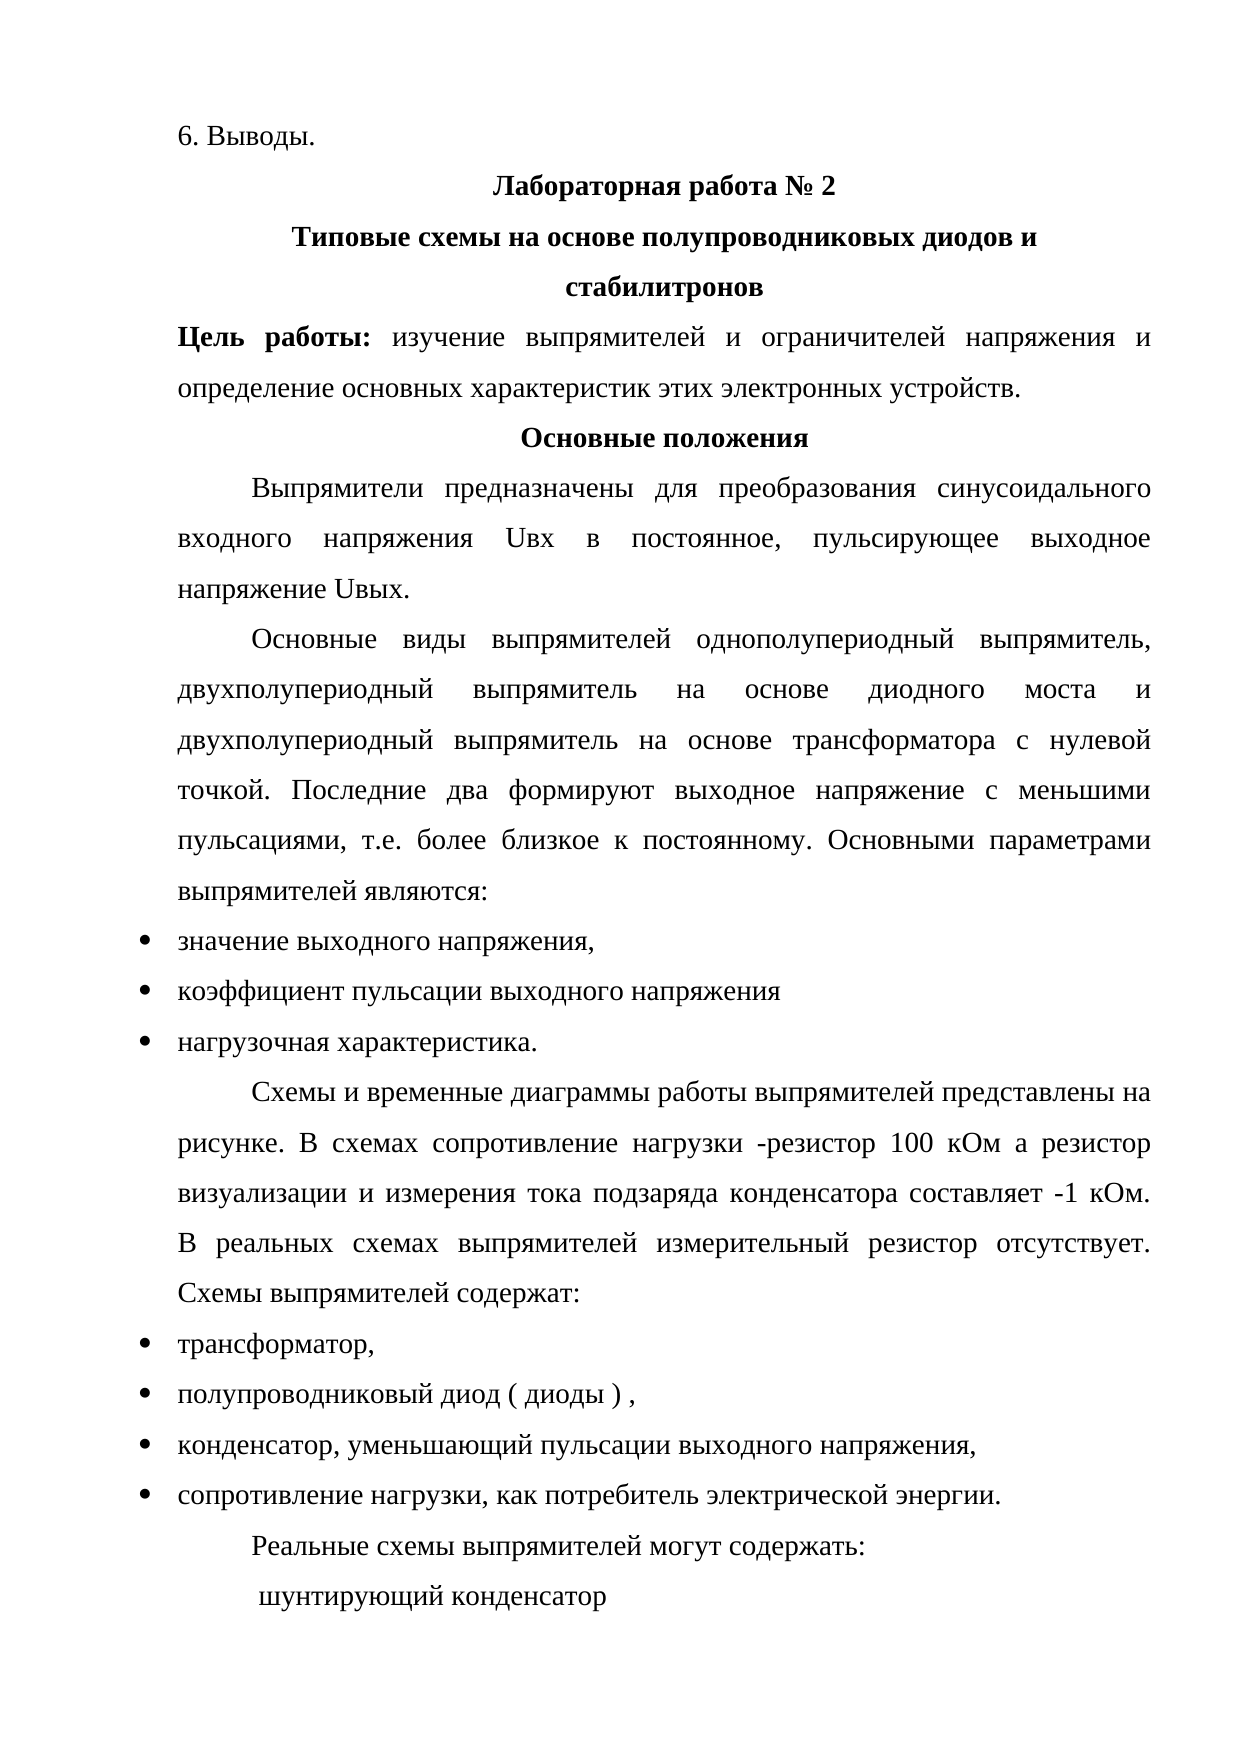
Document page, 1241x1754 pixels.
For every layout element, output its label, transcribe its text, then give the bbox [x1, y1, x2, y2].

list значение выходного напряжения, [140, 923, 1152, 957]
list нагрузочная характеристика. [140, 1024, 1152, 1058]
text Основные виды выпрямителей однополупериодный выпрямитель, двухполупериодный выпрямитель на основе диодного моста и двухполупериодный выпрямитель на основе трансформатора с нулевой точкой. Последние два формируют выходное напряжение с меньшими пульсациями, т.е. более близкое к постоянному. Основными параметрами выпрямителей являются: [177, 621, 1152, 906]
text Схемы и временные диаграммы работы выпрямителей представлены на рисунке. В схемах сопротивление нагрузки -резистор 100 кОм а резистор визуализации и измерения тока подзаряда конденсатора составляет -1 кОм. В реальных схемах выпрямителей измерительный резистор отсутствует. Схемы выпрямителей содержат: [177, 1074, 1152, 1309]
text Выпрямители предназначены для преобразования синусоидального входного напряжения Uвх в постоянное, пульсирующее выходное напряжение Uвых. [177, 470, 1152, 604]
text шунтирующий конденсатор [177, 1578, 1152, 1611]
list трансформатор, [140, 1326, 1152, 1359]
text Лабораторная работа № 2 [177, 168, 1152, 202]
list полупроводниковый диод ( диоды ) , [140, 1376, 1152, 1410]
text 6. Выводы. [177, 118, 1152, 152]
text Типовые схемы на основе полупроводниковых диодов и [177, 219, 1152, 252]
list коэффициент пульсации выходного напряжения [140, 973, 1152, 1007]
text Основные положения [177, 420, 1152, 453]
list конденсатор, уменьшающий пульсации выходного напряжения, [140, 1427, 1152, 1460]
text Цель работы: изучение выпрямителей и ограничителей напряжения и определение основных характеристик этих электронных устройств. [177, 319, 1152, 403]
list сопротивление нагрузки, как потребитель электрической энергии. [140, 1477, 1152, 1511]
text стабилитронов [177, 269, 1152, 303]
text Реальные схемы выпрямителей могут содержать: [177, 1528, 1152, 1561]
